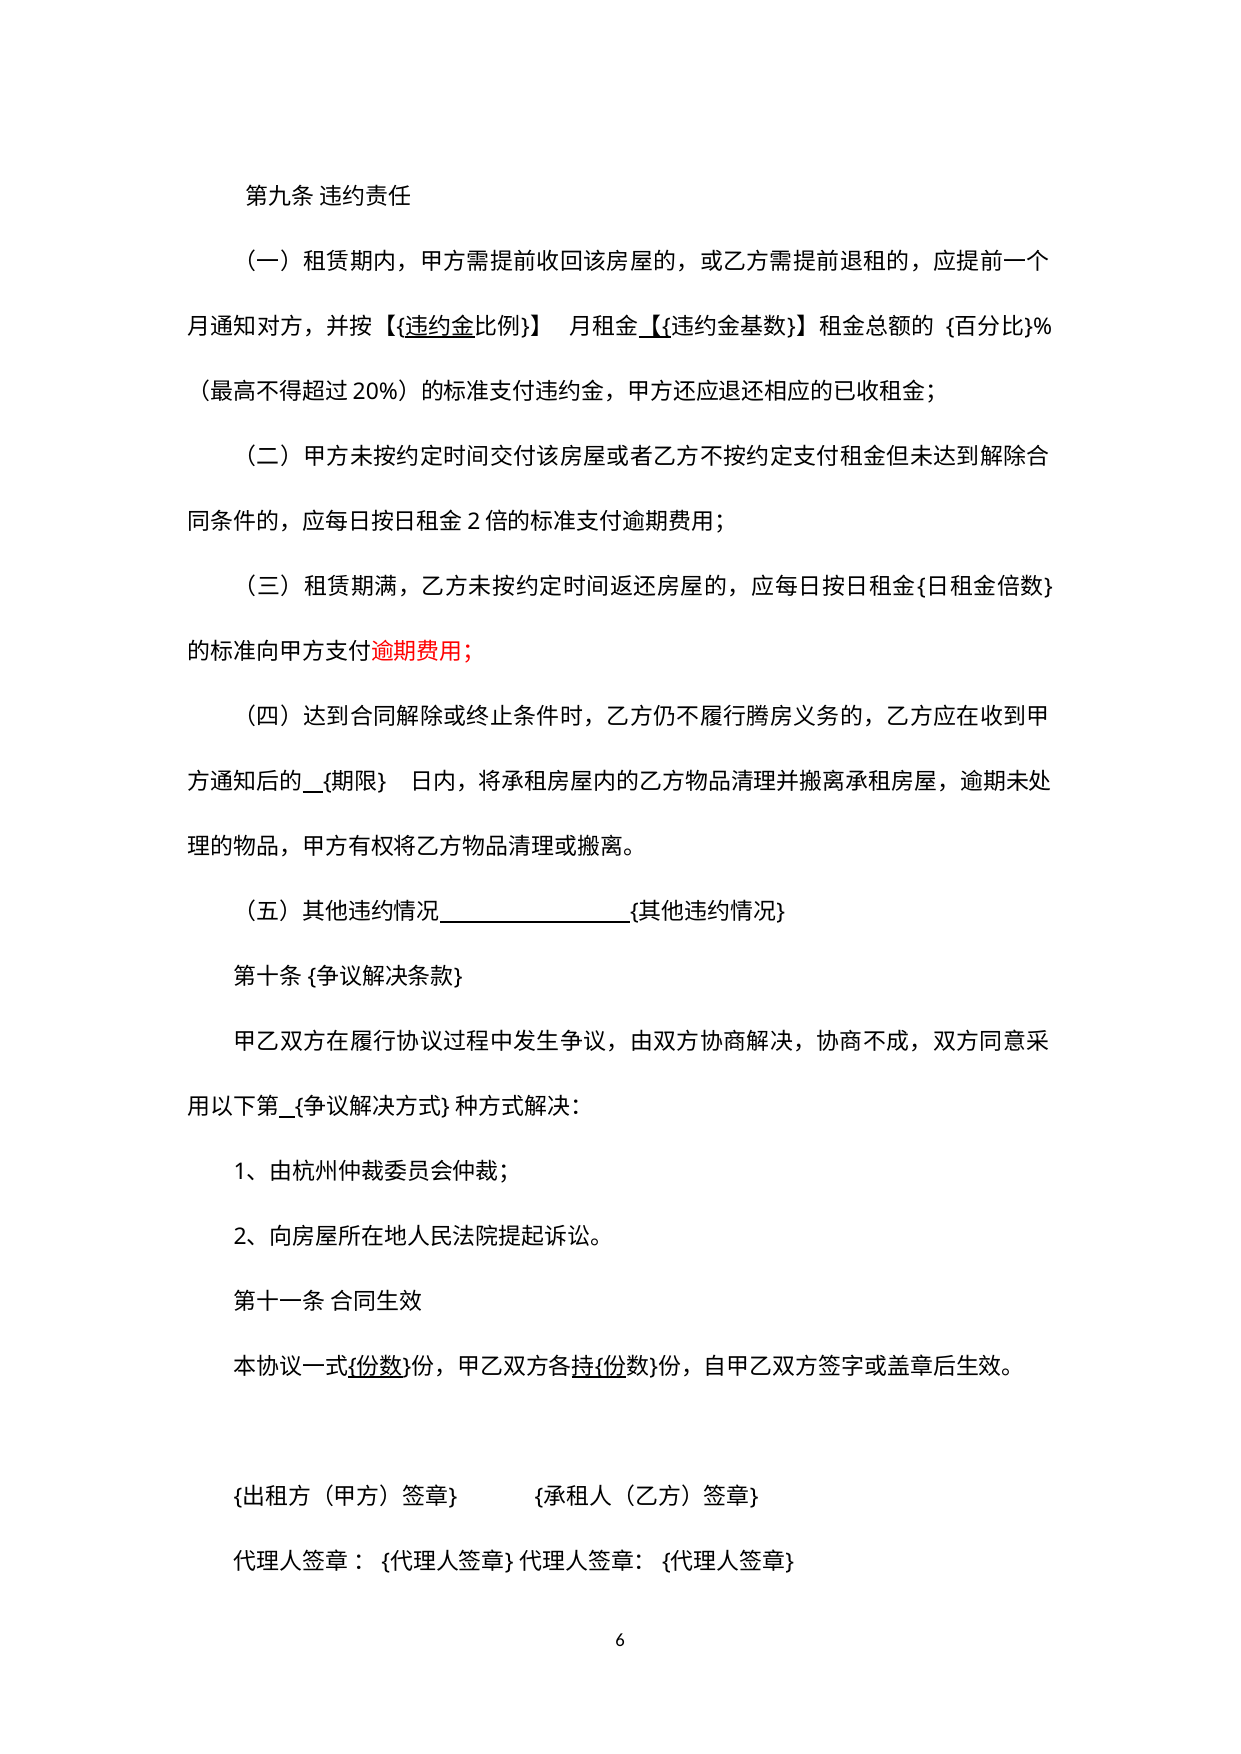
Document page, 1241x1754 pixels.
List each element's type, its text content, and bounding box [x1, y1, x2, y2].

text （五）其他违约情况 {其他违约情况} [187, 877, 1053, 942]
text （二）甲方未按约定时间交付该房屋或者乙方不按约定支付租金但未达到解除合同条件的，应每日按日租金2倍的标准支付逾期费用； [187, 422, 1053, 552]
text （三）租赁期满，乙方未按约定时间返还房屋的，应每日按日租金{日租金倍数}的标准向甲方支付逾期费用； [187, 552, 1053, 682]
text （一）租赁期内，甲方需提前收回该房屋的，或乙方需提前退租的，应提前一个月通知对方，并按【{违约金比例}】 月租金【{违约金基数}】租金总额的 {百分比}%（最高不得超过20%）的标准支付违约金，甲方还应退还相应的已收租金； [187, 227, 1053, 422]
text 甲乙双方在履行协议过程中发生争议，由双方协商解决，协商不成，双方同意采用以下第 {争议解决方式} 种方式解决： [187, 1007, 1053, 1137]
text 第十一条 合同生效 [187, 1267, 1053, 1332]
text 代理人签章 ： {代理人签章} 代理人签章： {代理人签章} [187, 1527, 1053, 1592]
text 2、向房屋所在地人民法院提起诉讼。 [187, 1202, 1053, 1267]
text （四）达到合同解除或终止条件时，乙方仍不履行腾房义务的，乙方应在收到甲方通知后的 {期限} 日内，将承租房屋内的乙方物品清理并搬离承租房屋，逾期未处理的物品，甲方有权将乙方物品清理或搬离。 [187, 682, 1053, 877]
text {出租方（甲方）签章} {承租人（乙方）签章} [187, 1462, 1053, 1527]
text 1、由杭州仲裁委员会仲裁； [187, 1137, 1053, 1202]
text 第九条 违约责任 [187, 162, 1053, 227]
text 本协议一式{份数}份，甲乙双方各持{份数}份，自甲乙双方签字或盖章后生效。 [187, 1332, 1053, 1397]
text 第十条 {争议解决条款} [187, 942, 1053, 1007]
